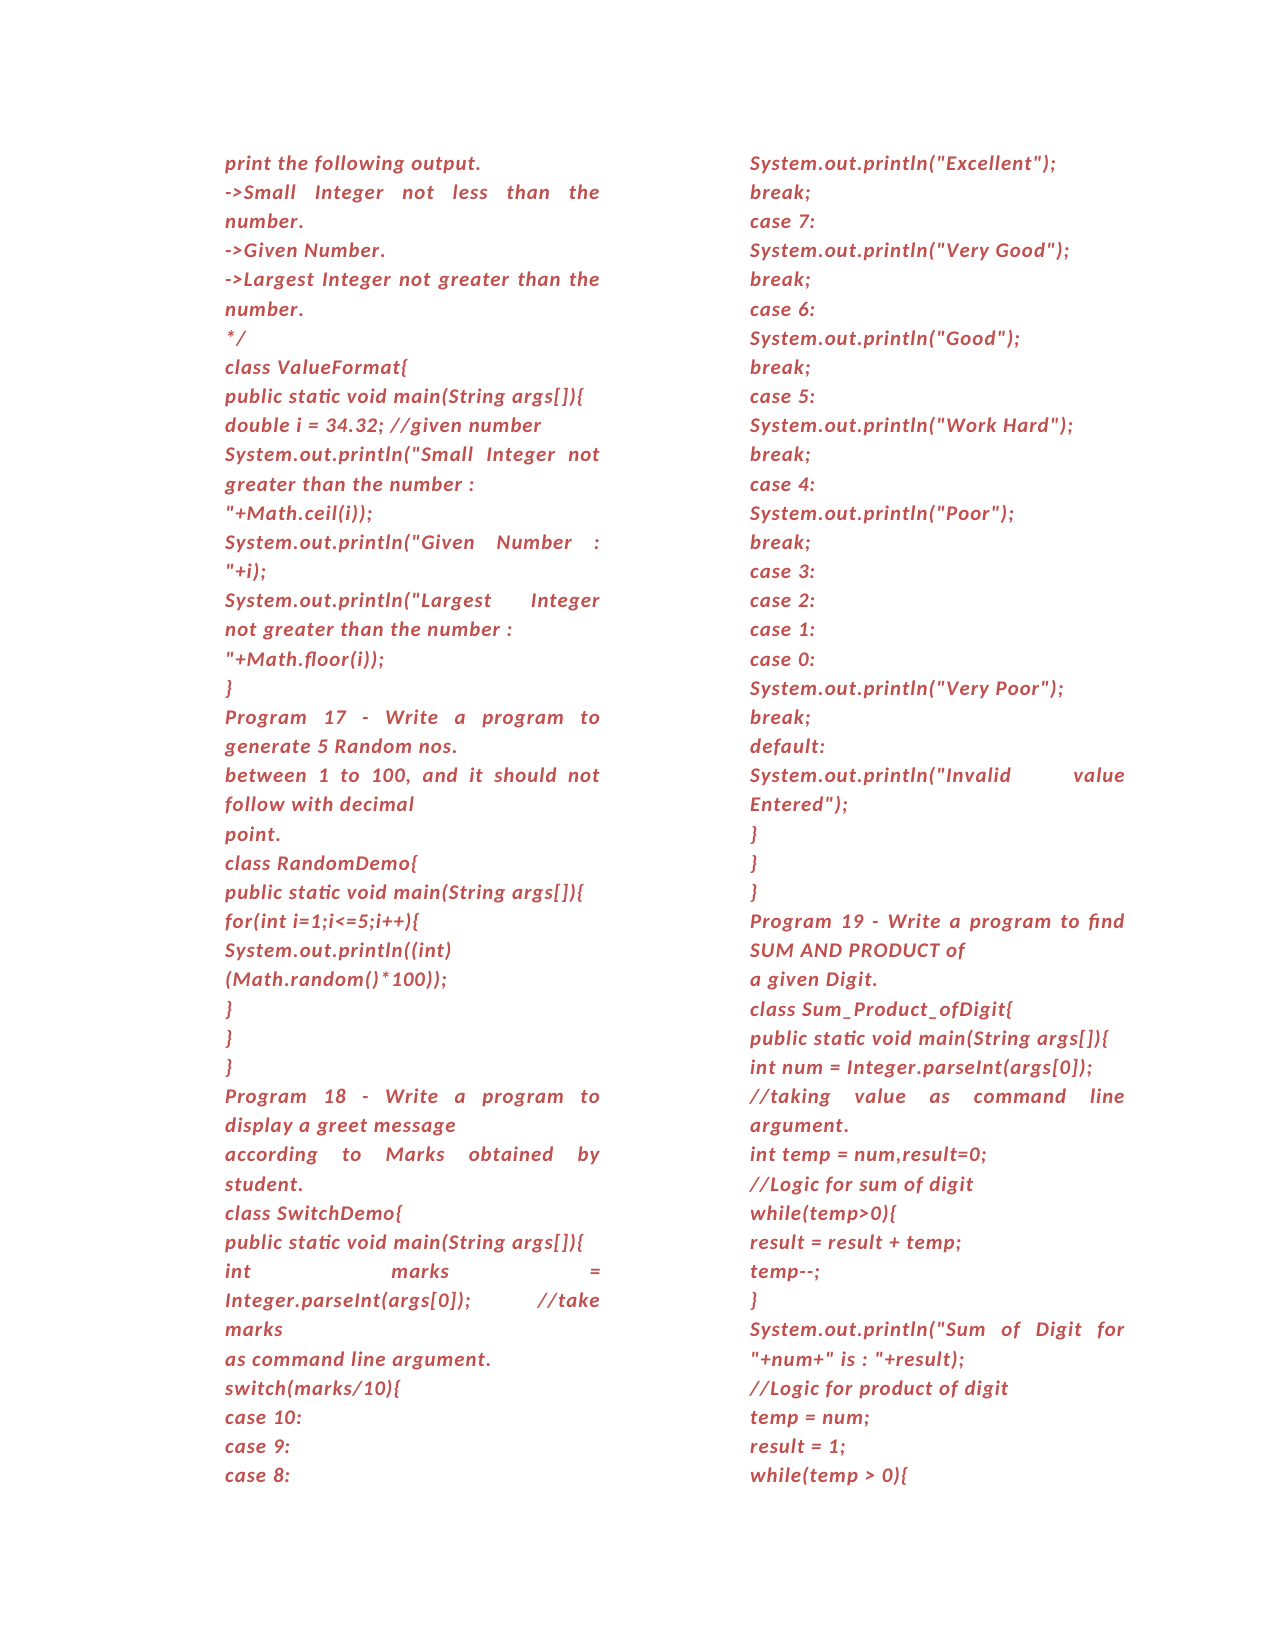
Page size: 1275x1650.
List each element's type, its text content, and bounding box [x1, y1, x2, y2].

list as command line argument. [225, 1346, 600, 1371]
list ->Given Number. [225, 237, 600, 263]
list System.out.println("Work Hard"); [750, 412, 1125, 438]
list point. [225, 821, 600, 846]
list temp = num; [750, 1404, 1125, 1429]
list case 2: [750, 587, 1125, 613]
list case 7: [750, 208, 1125, 234]
list public static void main(String args[]){ [225, 879, 600, 904]
list System.out.println("Very Good"); [750, 237, 1125, 263]
list between 1 to 100, and it should not follow with decimal [225, 762, 600, 817]
list print the following output. [225, 150, 600, 175]
list public static void main(String args[]){ [750, 1025, 1125, 1050]
list System.out.println("Given Number : "+i); [225, 529, 600, 584]
list public static void main(String args[]){ [225, 383, 600, 409]
list case 1: [750, 617, 1125, 642]
list System.out.println("Excellent"); [750, 150, 1125, 175]
list temp--; [750, 1258, 1125, 1284]
list for(int i=1;i<=5;i++){ [225, 908, 600, 934]
list } [225, 1054, 600, 1079]
list double i = 34.32; //given number [225, 412, 600, 438]
list a given Digit. [750, 967, 1125, 992]
list System.out.println("Largest Integer not greater than the number : [225, 587, 600, 642]
list class ValueFormat{ [225, 354, 600, 379]
list ->Small Integer not less than the number. [225, 179, 600, 234]
list result = result + temp; [750, 1229, 1125, 1254]
list default: [750, 733, 1125, 759]
list System.out.println((int)(Math.random()*100)); [225, 937, 600, 992]
list case 8: [225, 1462, 600, 1488]
list //Logic for product of digit [750, 1375, 1125, 1400]
list //Logic for sum of digit [750, 1171, 1125, 1196]
list break; [750, 704, 1125, 729]
list int marks = Integer.parseInt(args[0]); //take marks [225, 1258, 600, 1342]
list } [750, 821, 1125, 846]
list case 6: [750, 296, 1125, 321]
list } [750, 1287, 1125, 1313]
list case 4: [750, 471, 1125, 496]
list break; [750, 267, 1125, 292]
list while(temp>0){ [750, 1200, 1125, 1225]
list int temp = num,result=0; [750, 1142, 1125, 1167]
list class Sum_Product_ofDigit{ [750, 996, 1125, 1021]
list */ [225, 325, 600, 350]
list } [750, 850, 1125, 875]
list switch(marks/10){ [225, 1375, 600, 1400]
list } [225, 1025, 600, 1050]
list } [225, 996, 600, 1021]
list break; [750, 354, 1125, 379]
list class RandomDemo{ [225, 850, 600, 875]
list Program 17 - Write a program to generate 5 Random nos. [225, 704, 600, 759]
list break; [750, 442, 1125, 467]
list while(temp > 0){ [750, 1462, 1125, 1488]
list case 5: [750, 383, 1125, 409]
list int num = Integer.parseInt(args[0]); [750, 1054, 1125, 1079]
list //taking value as command line argument. [750, 1083, 1125, 1138]
list class SwitchDemo{ [225, 1200, 600, 1225]
list "+Math.ceil(i)); [225, 500, 600, 525]
list System.out.println("Good"); [750, 325, 1125, 350]
list case 10: [225, 1404, 600, 1429]
list System.out.println("Invalid value Entered"); [750, 762, 1125, 817]
list System.out.println("Very Poor"); [750, 675, 1125, 700]
list case 9: [225, 1433, 600, 1459]
list public static void main(String args[]){ [225, 1229, 600, 1254]
list break; [750, 529, 1125, 554]
list case 0: [750, 646, 1125, 671]
list ->Largest Integer not greater than the number. [225, 267, 600, 321]
list result = 1; [750, 1433, 1125, 1459]
list System.out.println("Sum of Digit for "+num+" is : "+result); [750, 1317, 1125, 1371]
list according to Marks obtained by student. [225, 1142, 600, 1196]
list } [750, 879, 1125, 904]
list } [225, 675, 600, 700]
list case 3: [750, 558, 1125, 584]
list System.out.println("Poor"); [750, 500, 1125, 525]
list Program 18 - Write a program to display a greet message [225, 1083, 600, 1138]
list "+Math.floor(i)); [225, 646, 600, 671]
list Program 19 - Write a program to find SUM AND PRODUCT of [750, 908, 1125, 963]
list break; [750, 179, 1125, 204]
list System.out.println("Small Integer not greater than the number : [225, 442, 600, 496]
